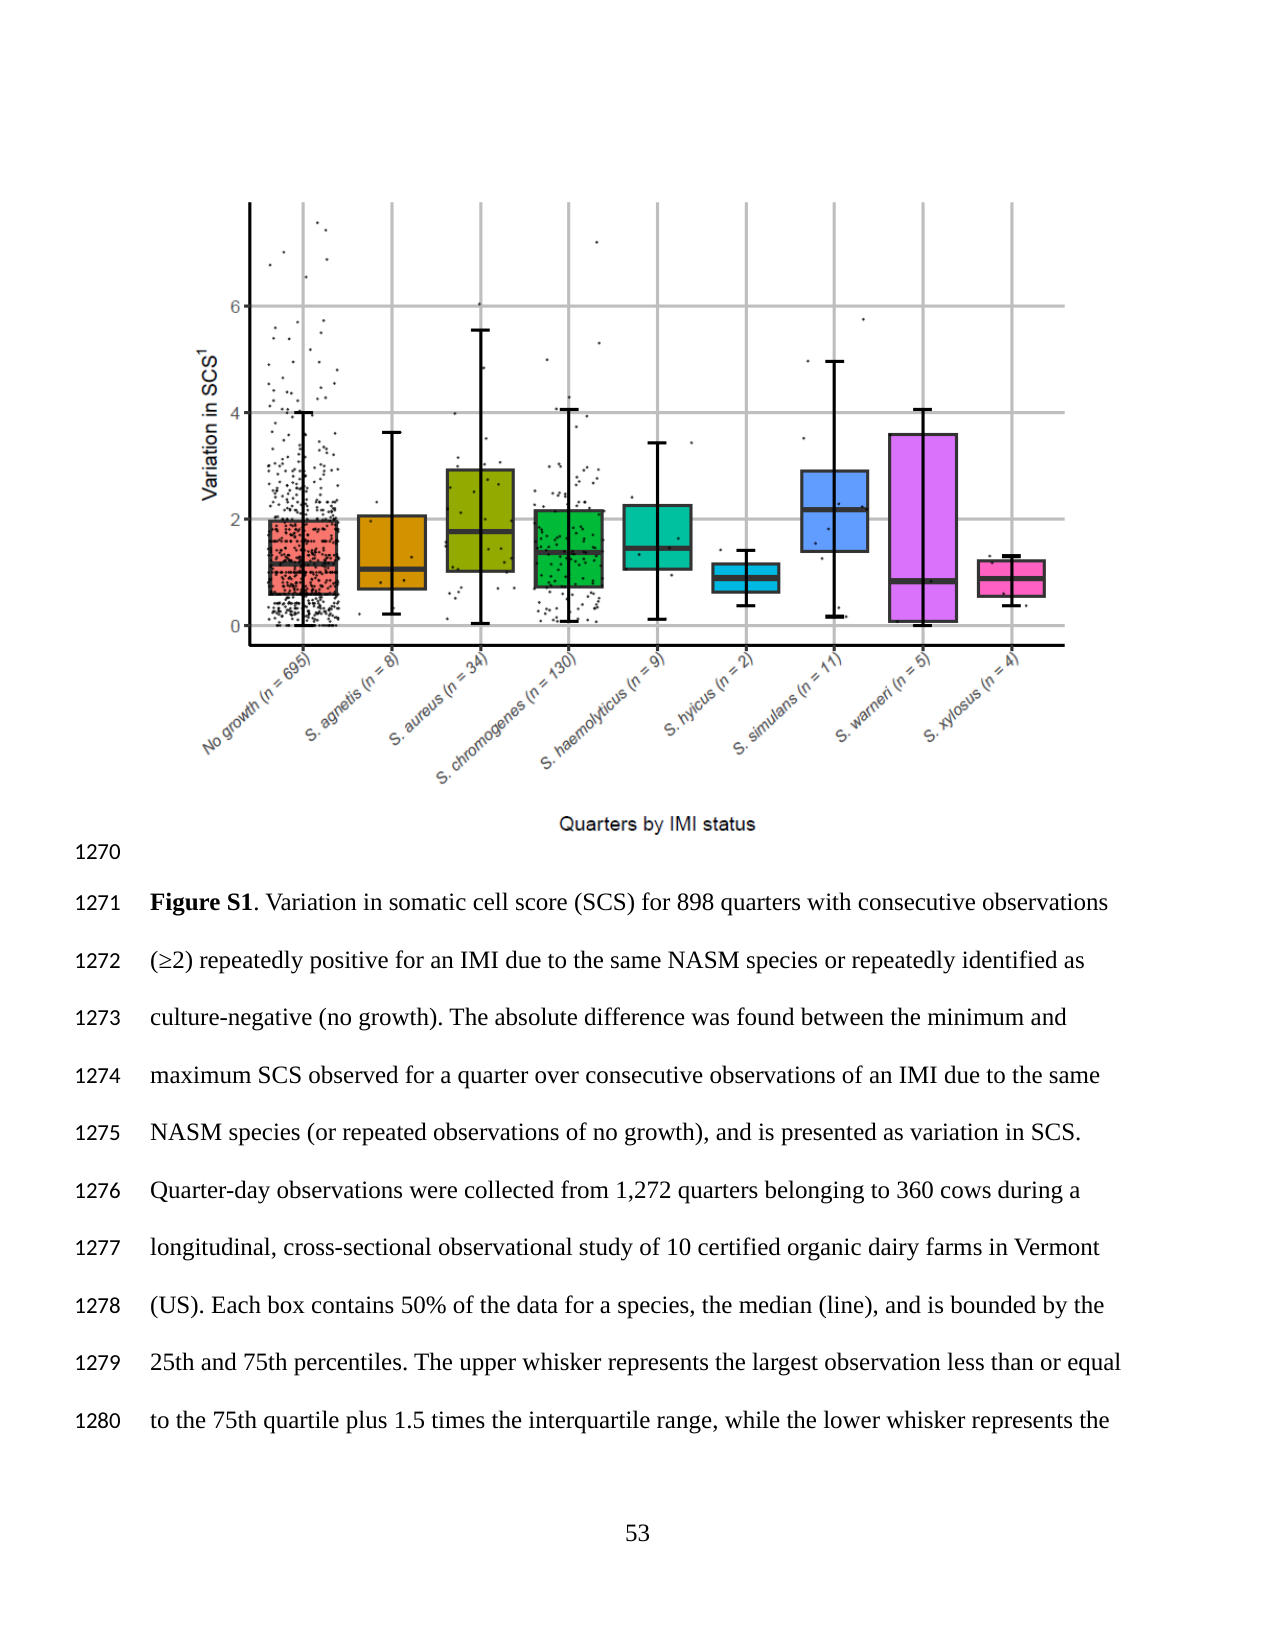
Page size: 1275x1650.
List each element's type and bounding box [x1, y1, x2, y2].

text [150, 887, 1125, 1433]
